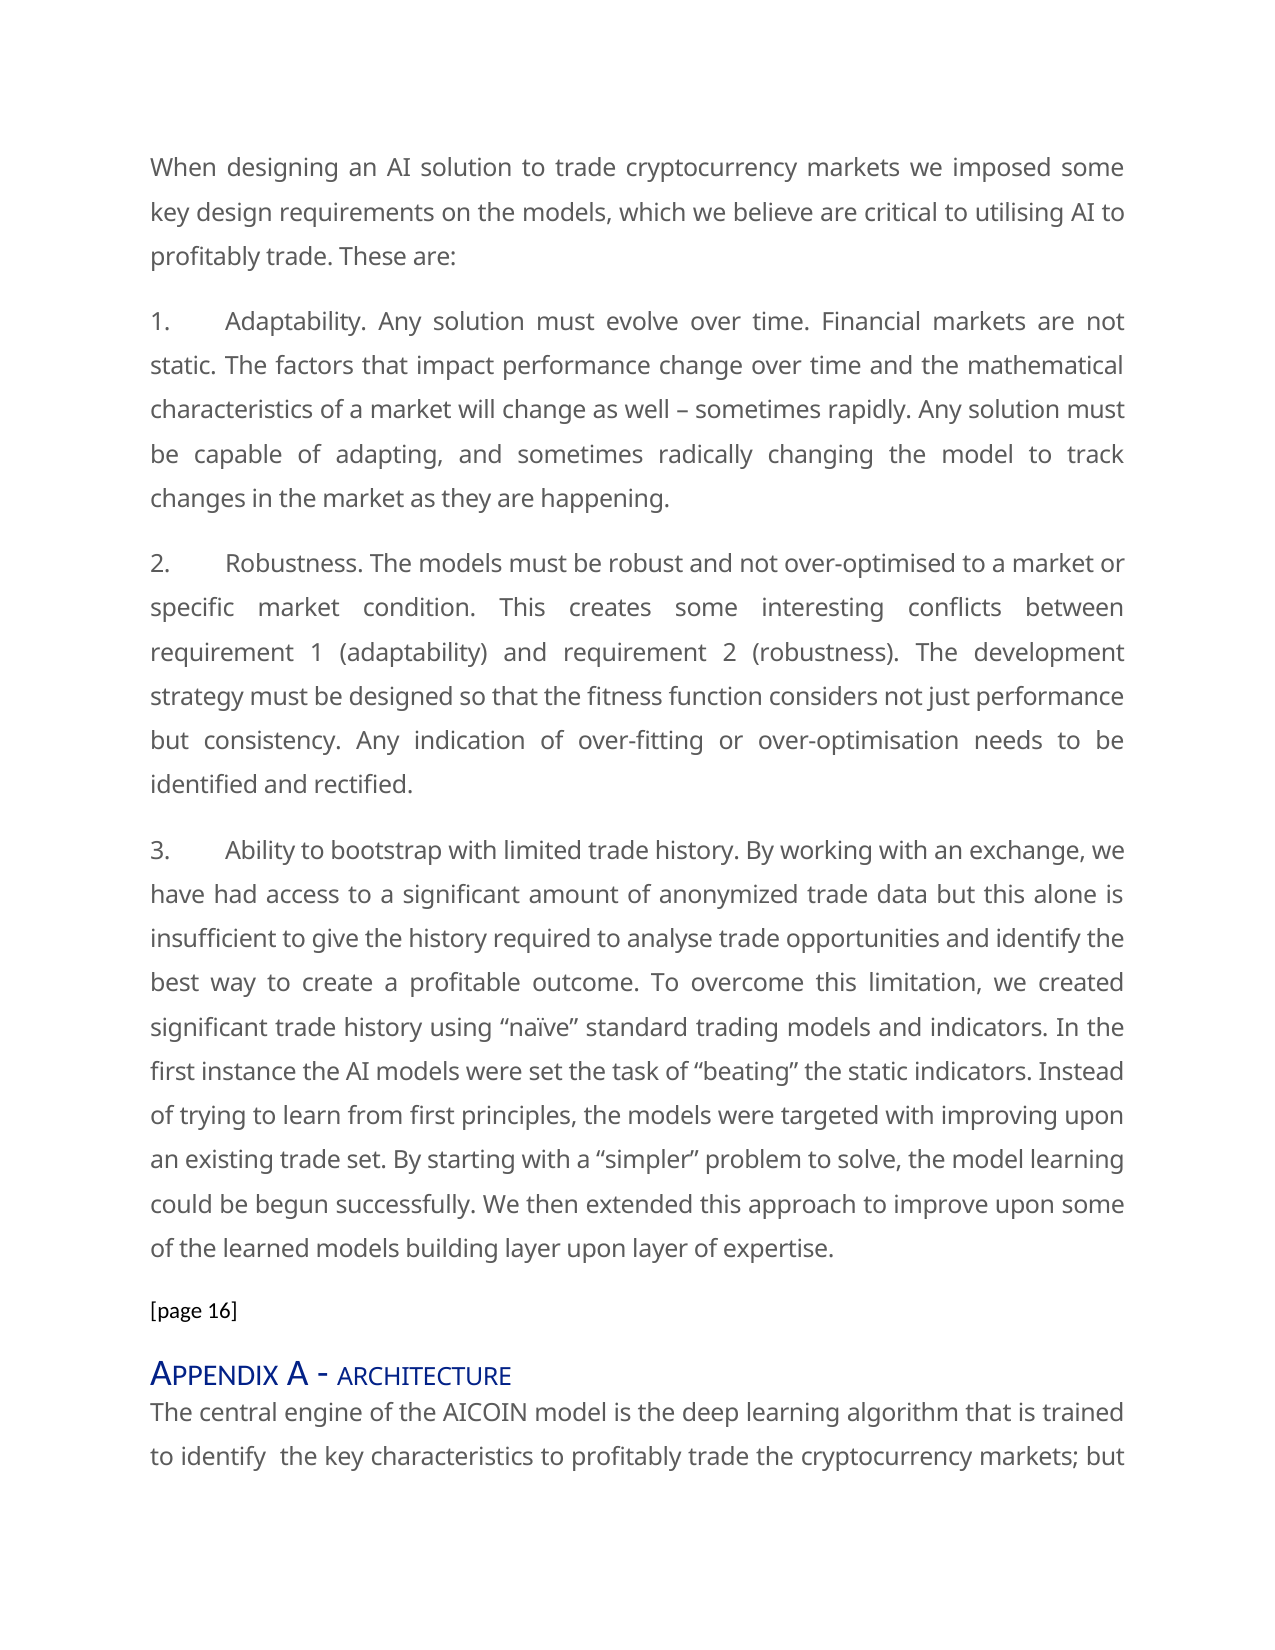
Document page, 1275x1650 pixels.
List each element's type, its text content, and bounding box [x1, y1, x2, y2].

text [page 16] [150, 1296, 1125, 1324]
text 2. Robustness. The models must be robust and not over-optimised to a market or specific market condition. This creates some interesting conflicts between requirement 1 (adaptability) and requirement 2 (robustness). The development strategy must be designed so that the fitness function considers not just performance but consistency. Any indication of over-fitting or over-optimisation needs to be identified and rectified. [150, 546, 1125, 801]
text 1. Adaptability. Any solution must evolve over time. Financial markets are not static. The factors that impact performance change over time and the mathematical characteristics of a market will change as well – sometimes rapidly. Any solution must be capable of adapting, and sometimes radically changing the model to track changes in the market as they are happening. [150, 304, 1125, 515]
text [150, 1395, 1125, 1473]
text When designing an AI solution to trade cryptocurrency markets we imposed some key design requirements on the models, which we believe are critical to utilising AI to profitably trade. These are: [150, 150, 1125, 273]
text 3. Ability to bootstrap with limited trade history. By working with an exchange, we have had access to a significant amount of anonymized trade data but this alone is insufficient to give the history required to analyse trade opportunities and identify the best way to create a profitable outcome. To overcome this limitation, we created significant trade history using “naïve” standard trading models and indicators. In the first instance the AI models were set the task of “beating” the static indicators. Instead of trying to learn from first principles, the models were targeted with improving upon an existing trade set. By starting with a “simpler” problem to solve, the model learning could be begun successfully. We then extended this approach to improve upon some of the learned models building layer upon layer of expertise. [150, 832, 1125, 1265]
text Appendix A - ARCHITECTURE [150, 1349, 1125, 1395]
